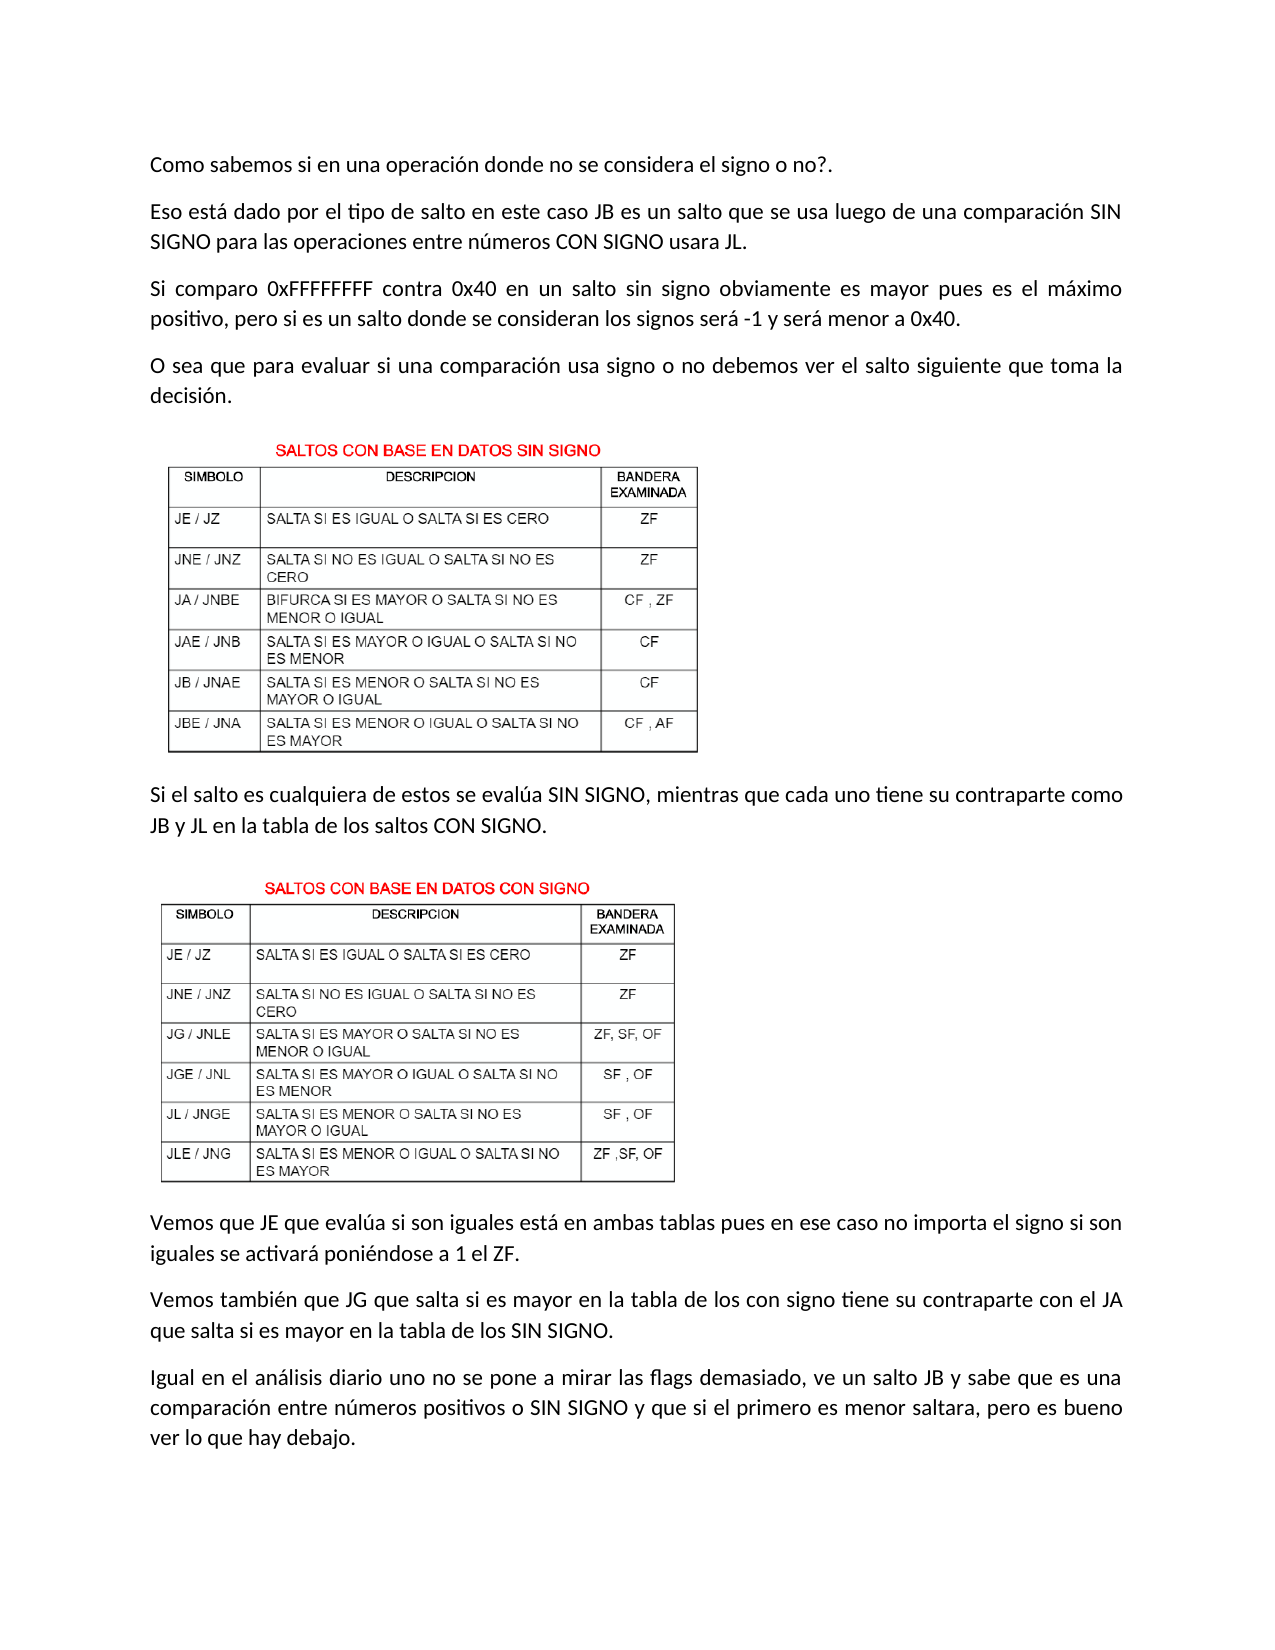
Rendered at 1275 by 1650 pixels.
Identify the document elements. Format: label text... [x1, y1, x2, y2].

picture [150, 857, 689, 1190]
text Igual en el análisis diario uno no se pone a mirar las flags demasiado, ve un salto JB y sabe que es una comparación entre números positivos o SIN SIGNO y que si el primero es menor saltara, pero es bueno ver lo que hay debajo. [150, 1363, 1125, 1451]
text Si el salto es cualquiera de estos se evalúa SIN SIGNO, mientras que cada uno tiene su contraparte como JB y JL en la tabla de los saltos CON SIGNO. [150, 781, 1125, 839]
text Vemos también que JG que salta si es mayor en la tabla de los con signo tiene su contraparte con el JA que salta si es mayor en la tabla de los SIN SIGNO. [150, 1286, 1125, 1344]
text O sea que para evaluar si una comparación usa signo o no debemos ver el salto siguiente que toma la decisión. [150, 351, 1125, 409]
text Como sabemos si en una operación donde no se considera el signo o no?. [150, 150, 1125, 178]
picture [150, 428, 712, 762]
text Si comparo 0xFFFFFFFF contra 0x40 en un salto sin signo obviamente es mayor pues es el máximo positivo, pero si es un salto donde se consideran los signos será -1 y será menor a 0x40. [150, 274, 1125, 332]
text Vemos que JE que evalúa si son iguales está en ambas tablas pues en ese caso no importa el signo si son iguales se activará poniéndose a 1 el ZF. [150, 1208, 1125, 1267]
text Eso está dado por el tipo de salto en este caso JB es un salto que se usa luego de una comparación SIN SIGNO para las operaciones entre números CON SIGNO usara JL. [150, 197, 1125, 255]
